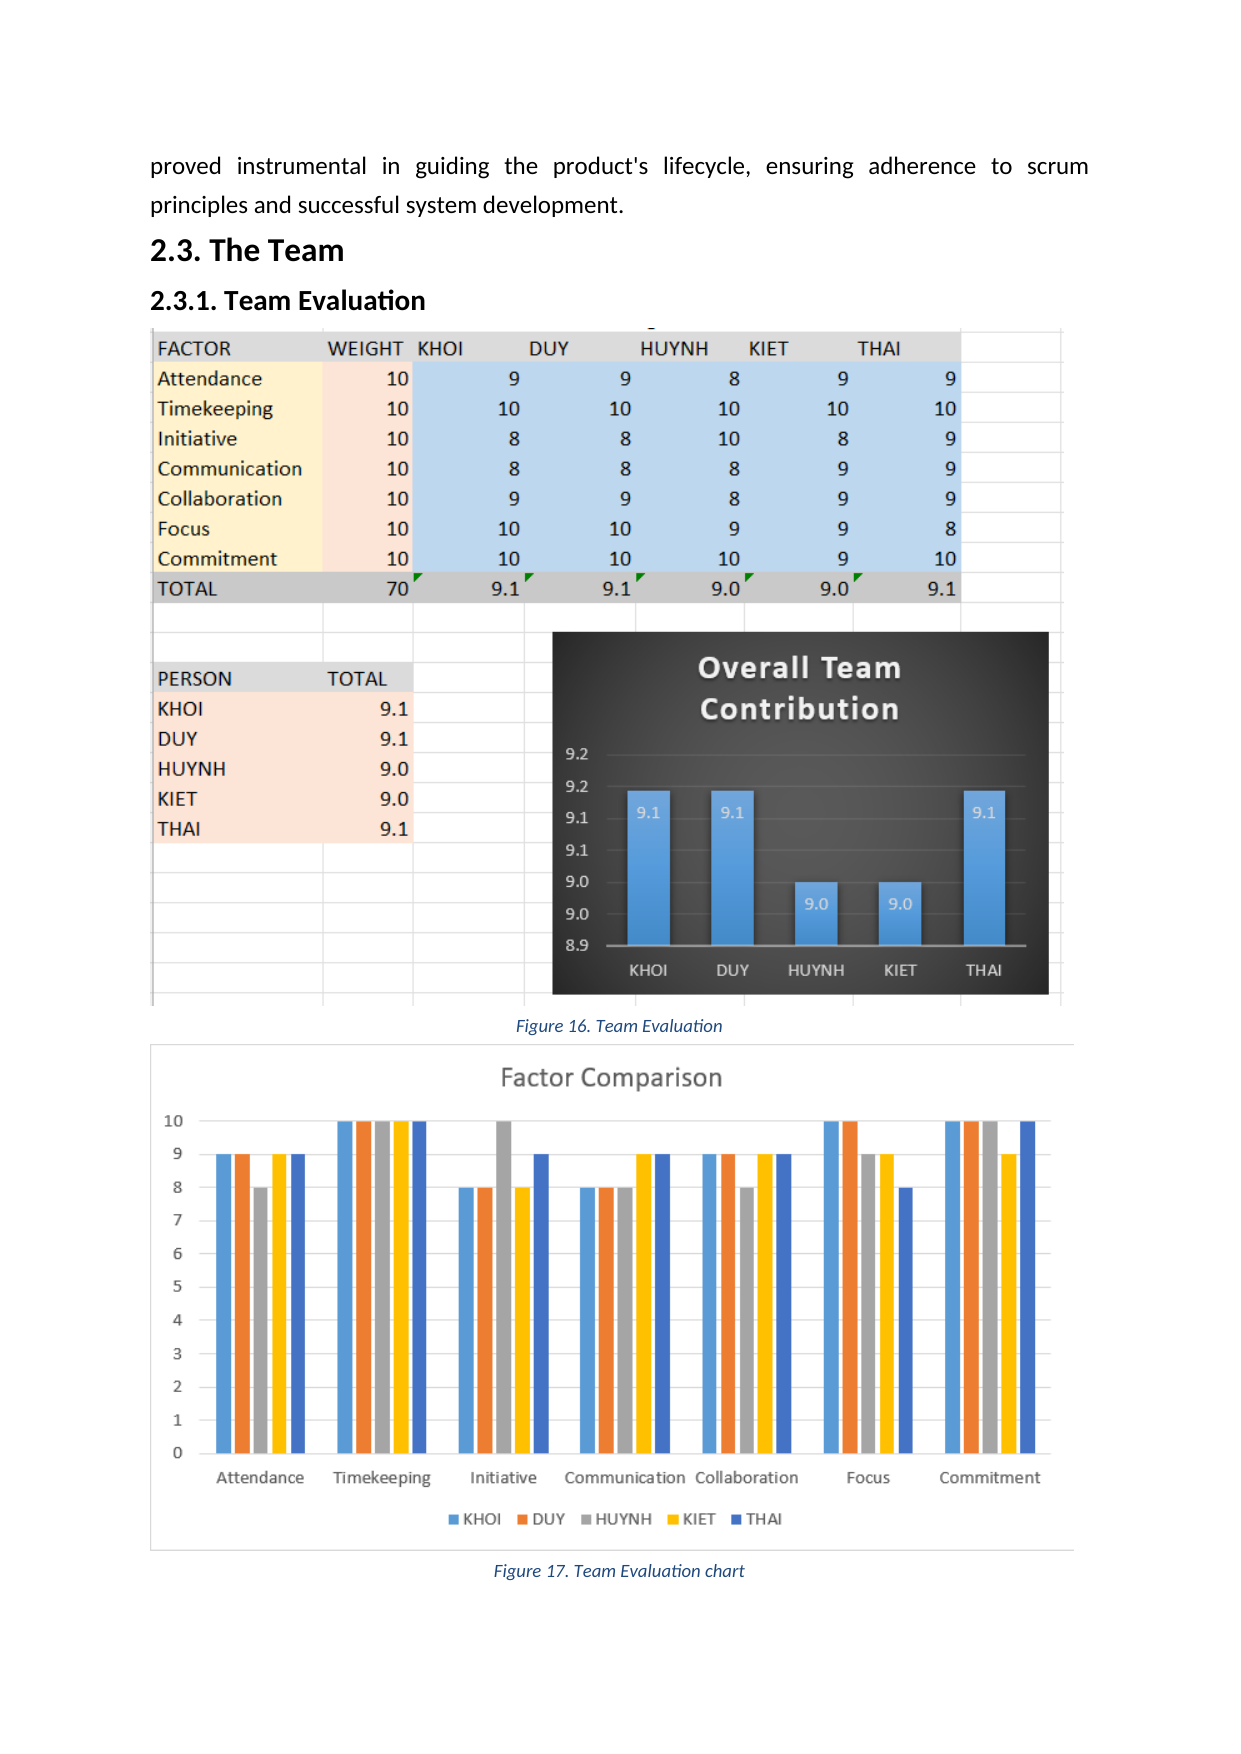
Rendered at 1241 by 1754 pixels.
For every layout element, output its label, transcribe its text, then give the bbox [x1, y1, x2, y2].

subtitle 2.3. The Team [150, 229, 1090, 270]
picture [150, 328, 1064, 1006]
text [150, 150, 1090, 220]
subtitle 2.3.1. Team Evaluation [150, 282, 1090, 318]
text Figure 16. Team Evaluation [150, 1014, 1090, 1037]
text Figure 17. Team Evaluation chart [150, 1559, 1090, 1582]
picture [150, 1044, 1074, 1551]
